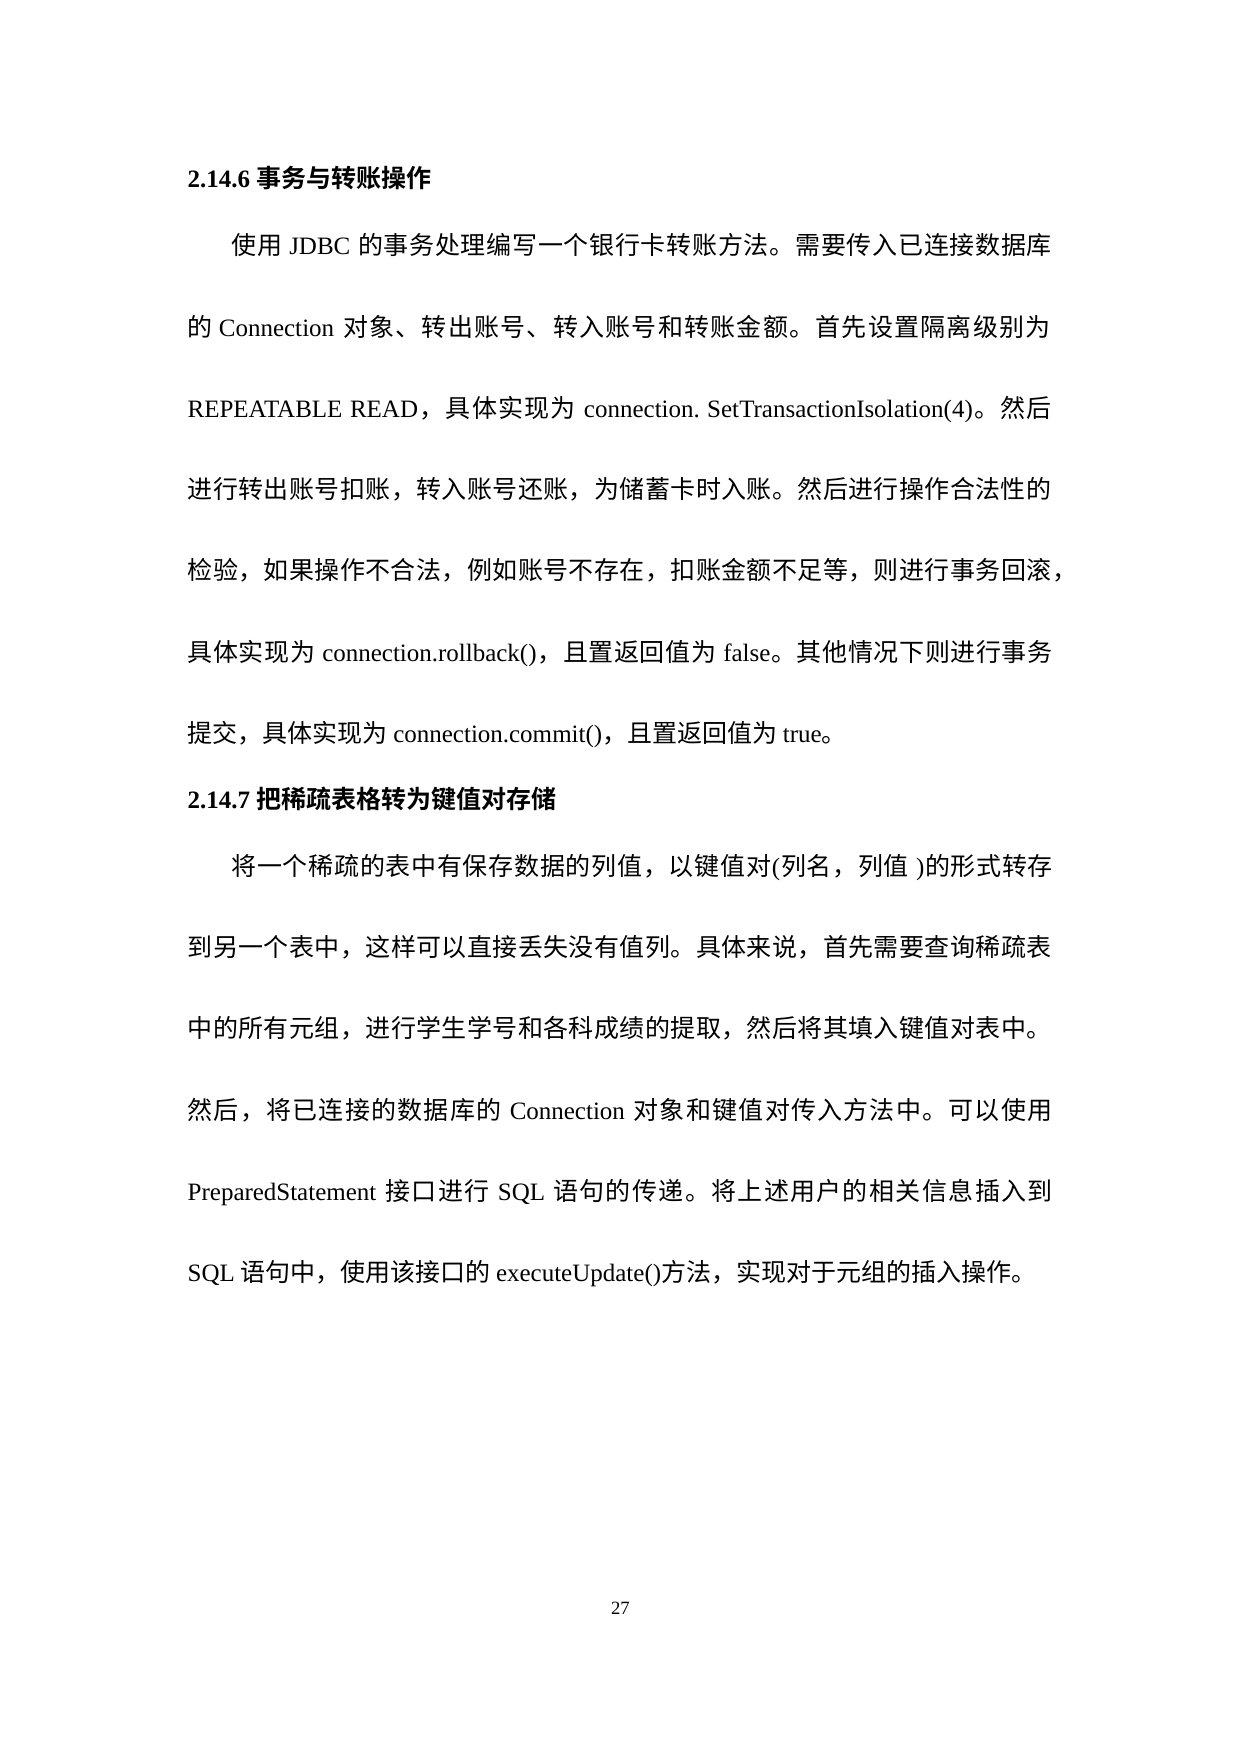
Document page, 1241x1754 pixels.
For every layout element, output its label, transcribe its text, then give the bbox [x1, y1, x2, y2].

text 将一个稀疏的表中有保存数据的列值，以键值对(列名，列值 )的形式转存到另一个表中，这样可以直接丢失没有值列。具体来说，首先需要查询稀疏表中的所有元组，进行学生学号和各科成绩的提取，然后将其填入键值对表中。 然后，将已连接的数据库的 Connection 对象和键值对传入方法中。可以使用PreparedStatement 接口进行 SQL 语句的传递。将上述用户的相关信息插入到SQL 语句中，使用该接口的 executeUpdate()方法，实现对于元组的插入操作。 [187, 832, 1053, 1303]
subtitle 2.14.7 把稀疏表格转为键值对存储 [187, 779, 1053, 815]
subtitle 2.14.6 事务与转账操作 [187, 158, 1053, 195]
text 使用 JDBC 的事务处理编写一个银行卡转账方法。需要传入已连接数据库的Connection 对象、转出账号、转入账号和转账金额。首先设置隔离级别为REPEATABLE READ，具体实现为 connection. SetTransactionIsolation(4)。然后，进行转出账号扣账，转入账号还账，为储蓄卡时入账。然后进行操作合法性的检验，如果操作不合法，例如账号不存在，扣账金额不足等，则进行事务回滚，具体实现为 connection.rollback()，且置返回值为 false。其他情况下则进行事务提交，具体实现为 connection.commit()，且置返回值为 true。 [187, 211, 1053, 764]
